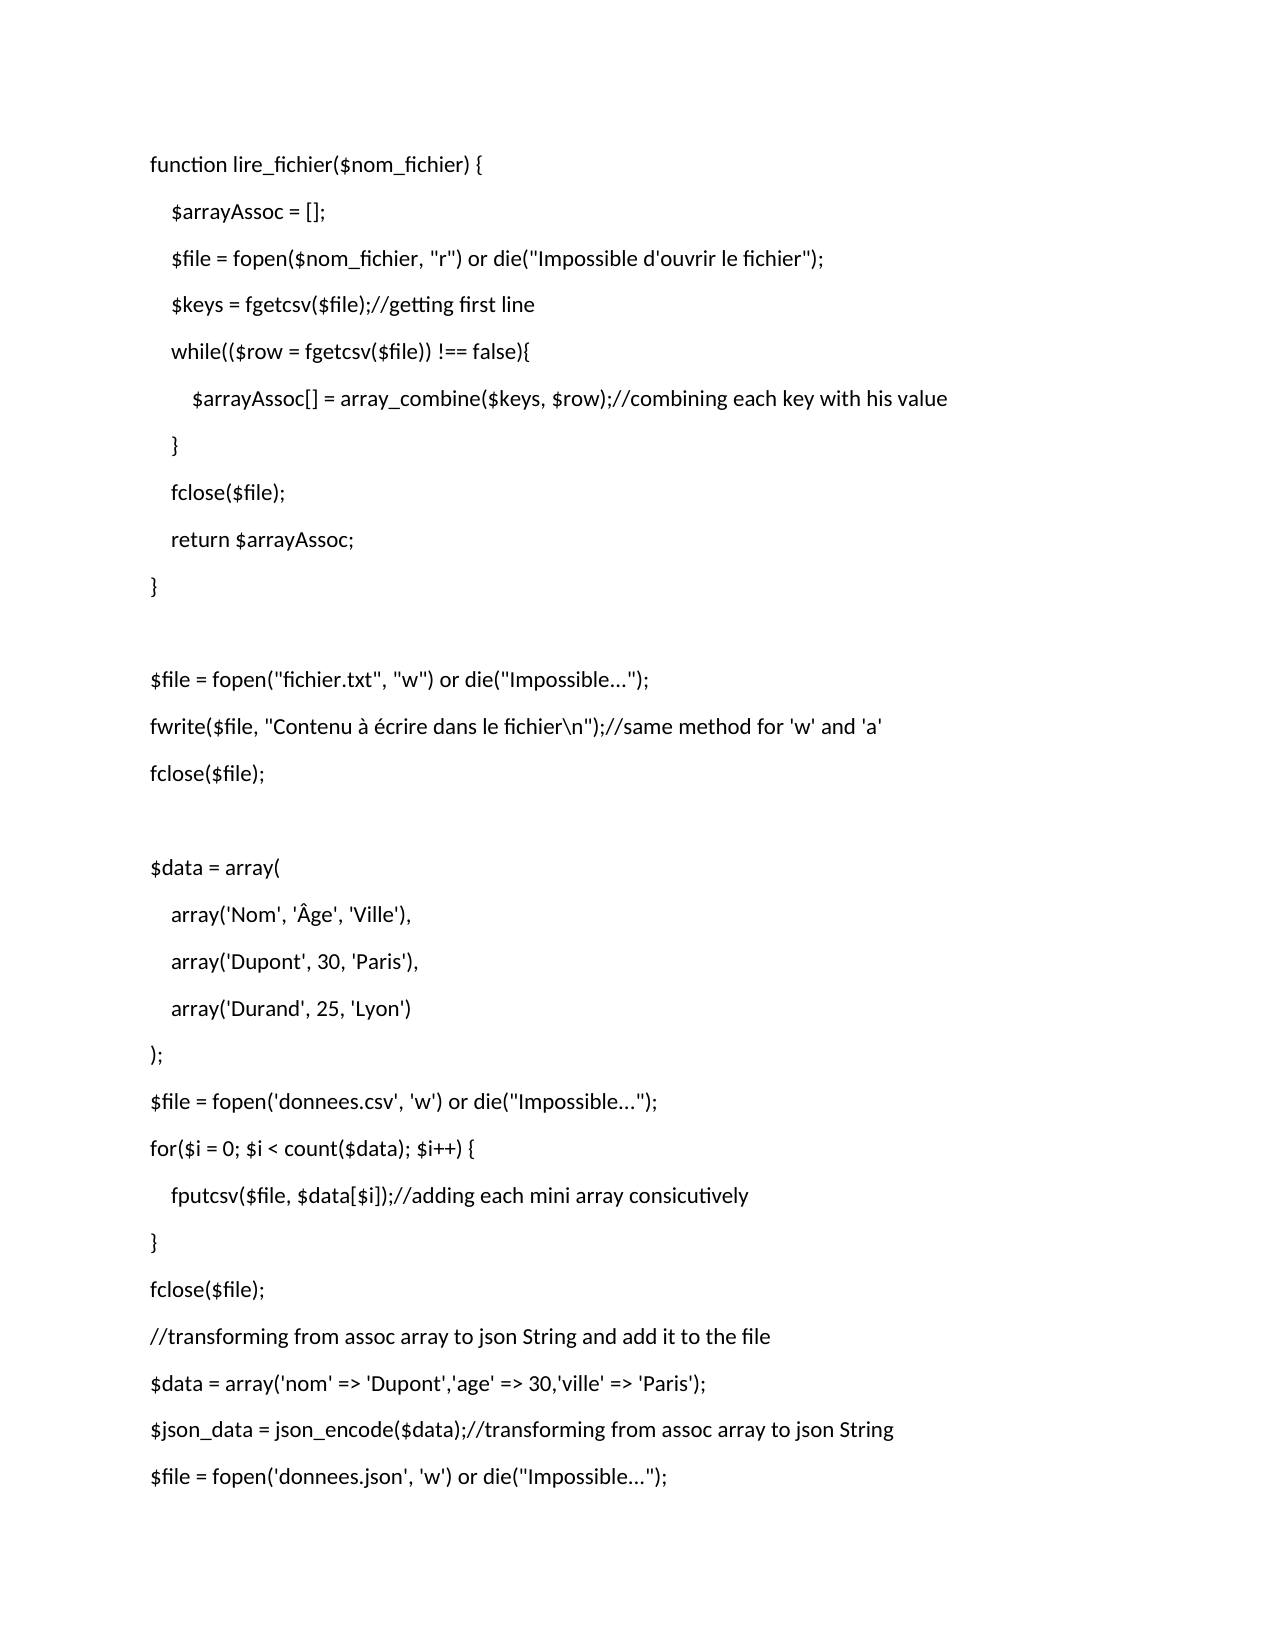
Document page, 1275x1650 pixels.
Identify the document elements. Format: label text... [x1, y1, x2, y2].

text ); [150, 1041, 1125, 1069]
text } [150, 1228, 1125, 1256]
text return $arrayAssoc; [150, 525, 1125, 553]
text fputcsv($file, $data[$i]);//adding each mini array consicutively [150, 1181, 1125, 1209]
text $json_data = json_encode($data);//transforming from assoc array to json String [150, 1416, 1125, 1444]
text } [150, 431, 1125, 459]
text $data = array('nom' => 'Dupont','age' => 30,'ville' => 'Paris'); [150, 1369, 1125, 1397]
text $keys = fgetcsv($file);//getting first line [150, 291, 1125, 319]
text function lire_fichier($nom_fichier) { [150, 150, 1125, 178]
text $arrayAssoc[] = array_combine($keys, $row);//combining each key with his value [150, 384, 1125, 412]
text } [150, 572, 1125, 600]
text //transforming from assoc array to json String and add it to the file [150, 1322, 1125, 1350]
text array('Durand', 25, 'Lyon') [150, 994, 1125, 1022]
text fclose($file); [150, 478, 1125, 506]
text $file = fopen('donnees.csv', 'w') or die("Impossible..."); [150, 1087, 1125, 1116]
text array('Nom', 'Âge', 'Ville'), [150, 900, 1125, 928]
text $data = array( [150, 853, 1125, 881]
text $file = fopen('donnees.json', 'w') or die("Impossible..."); [150, 1462, 1125, 1491]
text fclose($file); [150, 1275, 1125, 1303]
text fclose($file); [150, 759, 1125, 787]
text while(($row = fgetcsv($file)) !== false){ [150, 337, 1125, 366]
text fwrite($file, "Contenu à écrire dans le fichier\n");//same method for 'w' and 'a' [150, 712, 1125, 741]
text array('Dupont', 30, 'Paris'), [150, 947, 1125, 975]
text $arrayAssoc = []; [150, 197, 1125, 225]
text $file = fopen($nom_fichier, "r") or die("Impossible d'ouvrir le fichier"); [150, 244, 1125, 272]
text $file = fopen("fichier.txt", "w") or die("Impossible..."); [150, 666, 1125, 694]
text for($i = 0; $i < count($data); $i++) { [150, 1134, 1125, 1162]
